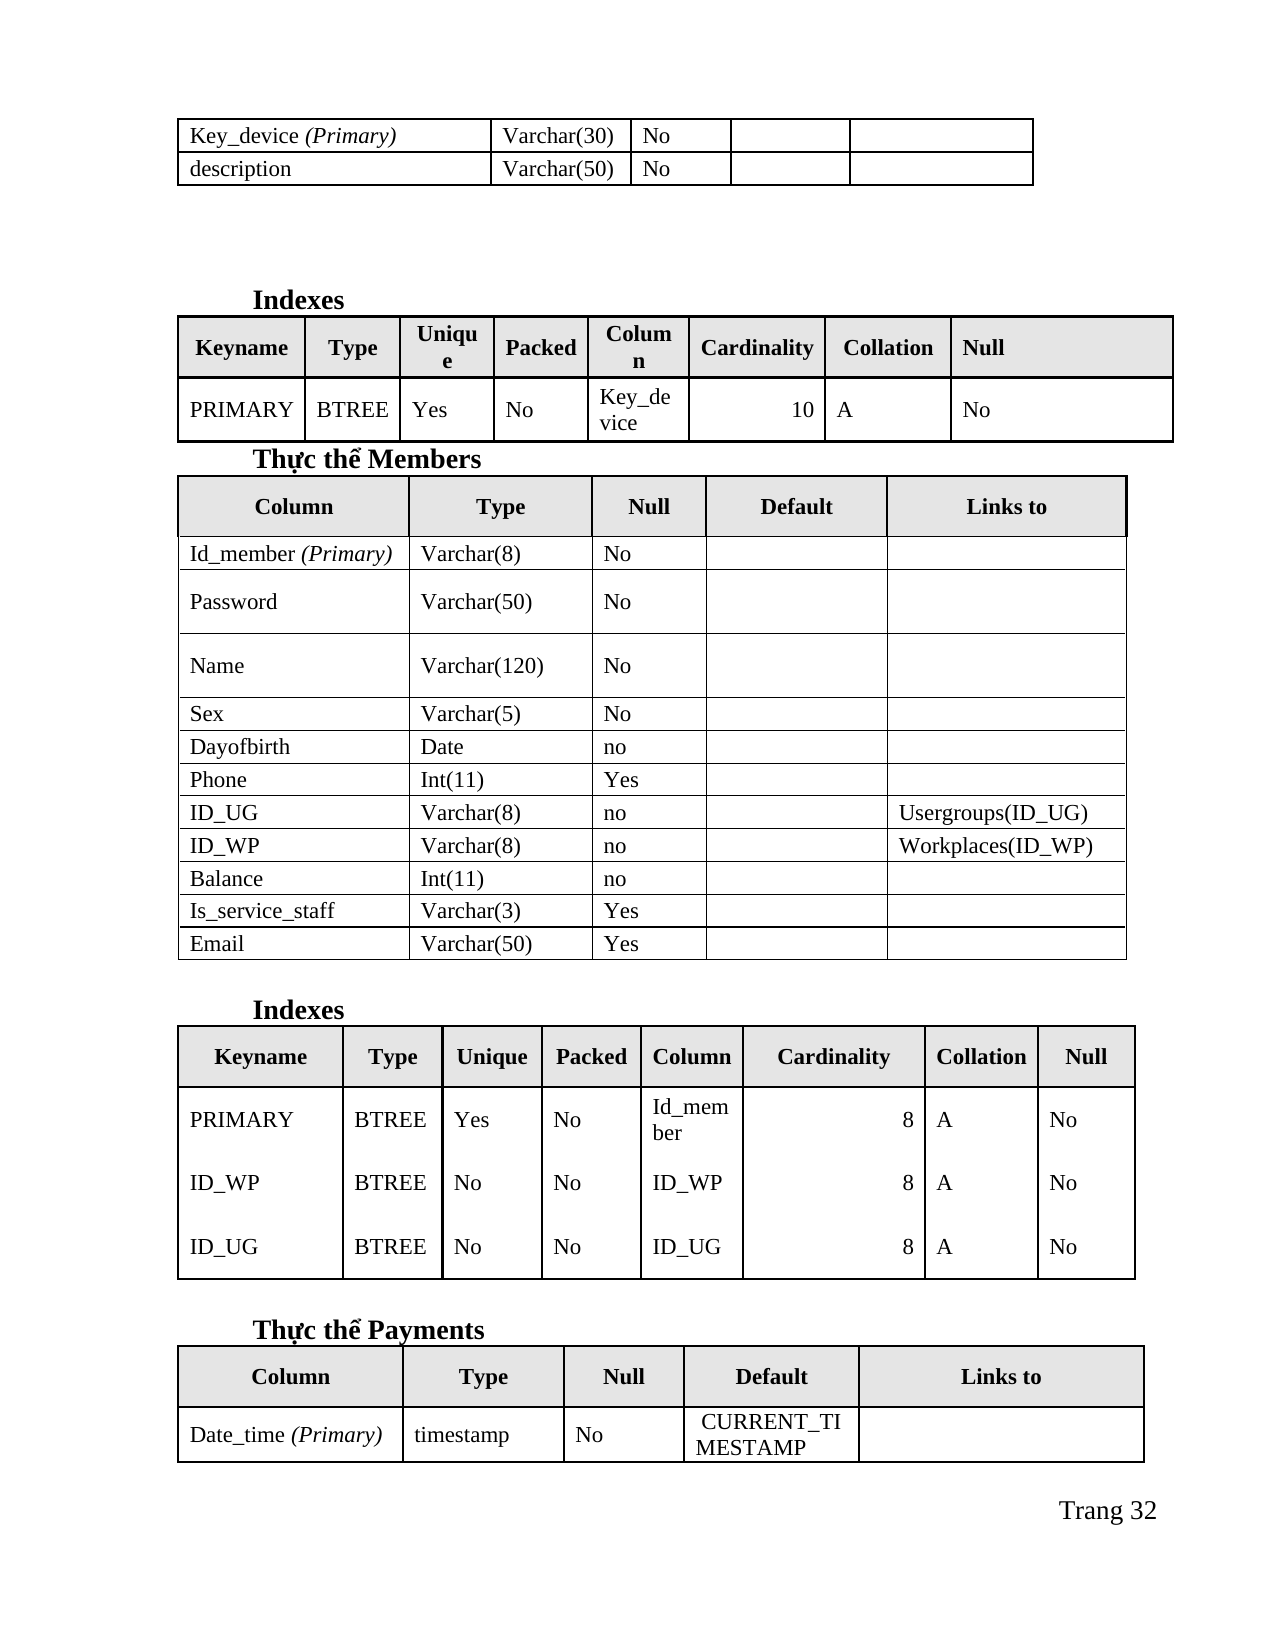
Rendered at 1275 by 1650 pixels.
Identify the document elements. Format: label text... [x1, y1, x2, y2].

table_cell Varchar(8) [410, 537, 592, 569]
table_cell A [926, 1214, 1037, 1278]
table_cell Yes [401, 379, 493, 440]
table_header Collation [826, 318, 950, 376]
table_cell Id_member (Primary) [179, 537, 409, 569]
table_cell [707, 570, 887, 633]
table_cell Sex [179, 698, 409, 729]
table_cell Yes [593, 928, 706, 959]
table_cell [860, 1408, 1143, 1461]
table_header Unique [401, 318, 493, 376]
table_cell Varchar(50) [492, 153, 630, 184]
table_cell No [952, 379, 1172, 440]
table_cell [888, 861, 1126, 894]
table_cell [732, 120, 849, 151]
table_header Type [404, 1347, 563, 1406]
table_cell A [826, 379, 950, 440]
table_cell No [1039, 1088, 1134, 1150]
table_header Column [589, 318, 688, 376]
table_cell No [495, 379, 587, 440]
table_header Links to [888, 477, 1125, 536]
table_cell [888, 697, 1126, 729]
text Indexes [177, 283, 1157, 315]
table_cell Yes [444, 1088, 541, 1150]
text Thực thể Payments [177, 1313, 1157, 1345]
table_cell [732, 153, 849, 184]
table_header Type [410, 477, 591, 536]
table_cell no [593, 862, 706, 894]
table_cell ID_WP [179, 1150, 342, 1214]
table_header Packed [495, 318, 587, 376]
table_cell No [632, 120, 730, 151]
table_cell ID_WP [179, 829, 409, 861]
table_cell No [593, 570, 706, 633]
table_cell Varchar(5) [410, 698, 592, 729]
table_cell Name [179, 634, 409, 697]
table_cell No [593, 537, 706, 569]
table_cell Email [179, 927, 409, 959]
table_cell Varchar(8) [410, 829, 592, 861]
table_cell ID_UG [642, 1214, 742, 1278]
table_cell Date [410, 731, 592, 762]
table_cell BTREE [344, 1214, 441, 1278]
table_cell Usergroups(ID_UG) [888, 795, 1126, 828]
table_cell Id_member [642, 1088, 742, 1150]
table_header Cardinality [690, 318, 824, 376]
table_cell [707, 764, 887, 795]
table_cell [888, 926, 1126, 959]
table_cell no [593, 829, 706, 861]
table_header Keyname [179, 1027, 342, 1086]
table_header Links to [860, 1347, 1143, 1406]
table_cell [707, 829, 887, 861]
table_cell PRIMARY [179, 1088, 342, 1150]
table_cell PRIMARY [179, 379, 304, 440]
table_cell [888, 894, 1126, 926]
table_header Packed [543, 1027, 640, 1086]
table_cell CURRENT_TIMESTAMP [685, 1408, 858, 1461]
table_header Keyname [179, 318, 304, 376]
table_cell [707, 862, 887, 894]
table_cell No [543, 1150, 640, 1214]
table_cell BTREE [344, 1088, 441, 1150]
table_header Unique [444, 1027, 541, 1086]
table_cell Is_service_staff [179, 895, 409, 926]
table_cell [888, 569, 1126, 633]
table_cell 8 [744, 1088, 924, 1150]
table_cell [707, 731, 887, 762]
table_cell 8 [744, 1150, 924, 1214]
table_cell Yes [593, 764, 706, 795]
table_cell Varchar(120) [410, 634, 592, 697]
table_cell Varchar(3) [410, 895, 592, 926]
table_cell Workplaces(ID_WP) [888, 828, 1126, 861]
table_header Column [179, 1347, 402, 1406]
table_header Null [565, 1347, 683, 1406]
table_cell [851, 120, 1032, 151]
table_cell A [926, 1150, 1037, 1214]
table_cell Int(11) [410, 862, 592, 894]
table_header Cardinality [744, 1027, 924, 1086]
table_cell Dayofbirth [179, 731, 409, 762]
table_cell Date_time (Primary) [179, 1408, 402, 1461]
table_cell [707, 537, 887, 569]
table_cell [707, 928, 887, 959]
table_cell no [593, 731, 706, 762]
table_cell BTREE [306, 379, 399, 440]
table_cell description [179, 153, 490, 184]
table_cell No [1039, 1214, 1134, 1278]
table_cell No [543, 1214, 640, 1278]
table_cell [707, 895, 887, 926]
table_cell Varchar(50) [410, 928, 592, 959]
text Thực thể Members [177, 443, 1157, 475]
table_cell Varchar(8) [410, 796, 592, 828]
table_cell [888, 633, 1126, 697]
table_header Column [179, 477, 408, 536]
table_cell Balance [179, 862, 409, 894]
table_cell ID_UG [179, 796, 409, 828]
table_header Collation [926, 1027, 1037, 1086]
table_header Default [685, 1347, 858, 1406]
table_header Type [306, 318, 399, 376]
table_cell [888, 537, 1126, 569]
table_cell [707, 698, 887, 729]
table_header Null [593, 477, 705, 536]
text Indexes [177, 993, 1157, 1025]
table_cell A [926, 1088, 1037, 1150]
table_cell ID_WP [642, 1150, 742, 1214]
table_cell No [444, 1214, 541, 1278]
table_cell Key_device [589, 379, 688, 440]
table_cell No [565, 1408, 683, 1461]
table_cell Int(11) [410, 764, 592, 795]
table_cell [851, 153, 1032, 184]
table_cell no [593, 796, 706, 828]
table_cell No [593, 698, 706, 729]
table_header Default [707, 477, 886, 536]
table_cell Yes [593, 895, 706, 926]
table_cell No [1039, 1150, 1134, 1214]
table_cell [888, 763, 1126, 795]
table_cell ID_UG [179, 1214, 342, 1278]
table_cell 8 [744, 1214, 924, 1278]
table_cell No [632, 153, 730, 184]
table_header Null [952, 318, 1172, 376]
table_cell Varchar(50) [410, 570, 592, 633]
table_cell Phone [179, 764, 409, 795]
table_header Type [344, 1027, 441, 1086]
table_cell No [593, 634, 706, 697]
table_cell 10 [690, 379, 824, 440]
table_cell Key_device (Primary) [179, 120, 490, 151]
table_cell [888, 730, 1126, 762]
table_cell [707, 634, 887, 697]
table_header Column [642, 1027, 742, 1086]
table_cell timestamp [404, 1408, 563, 1461]
table_cell BTREE [344, 1150, 441, 1214]
table_cell No [444, 1150, 541, 1214]
table_cell Password [179, 570, 409, 633]
table_cell Varchar(30) [492, 120, 630, 151]
table_cell [707, 796, 887, 828]
table_header Null [1039, 1027, 1134, 1086]
table_cell No [543, 1088, 640, 1150]
